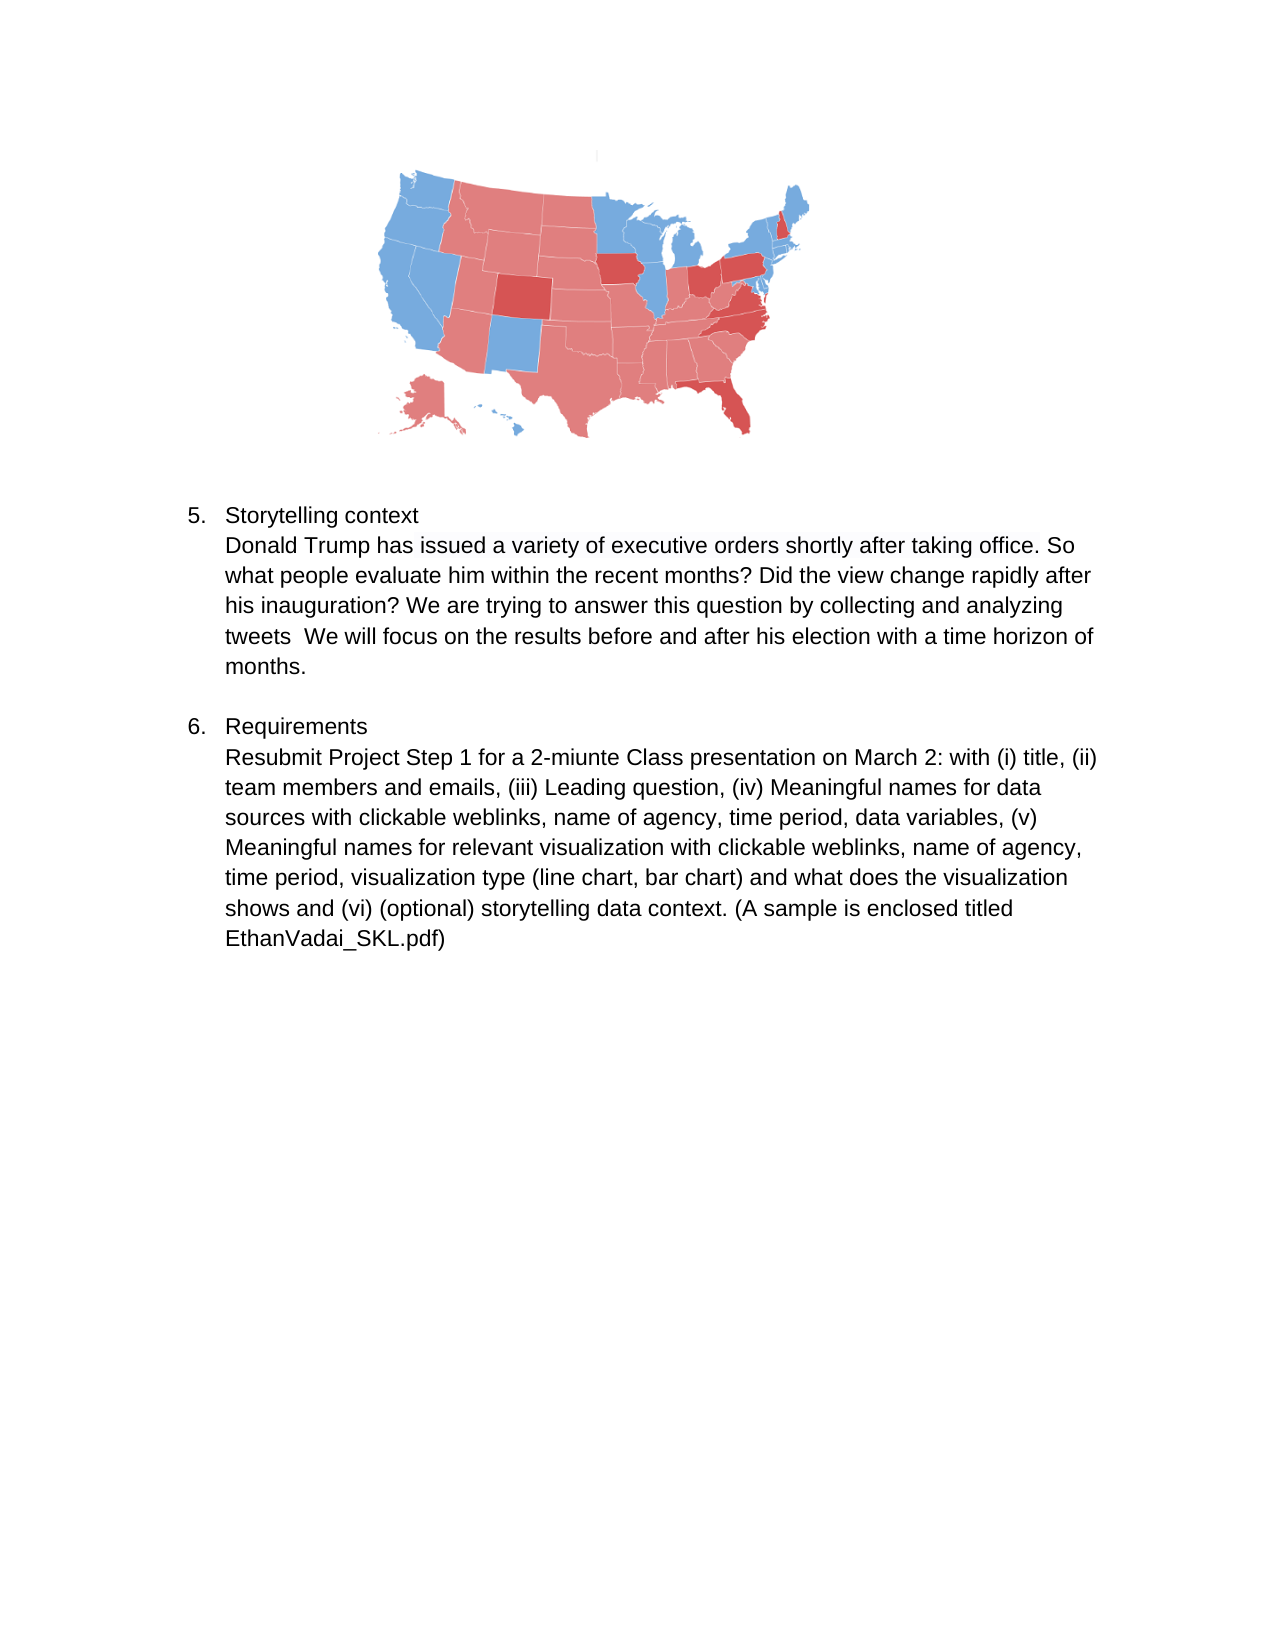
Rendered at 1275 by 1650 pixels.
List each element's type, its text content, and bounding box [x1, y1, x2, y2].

text Donald Trump has issued a variety of executive orders shortly after taking office. So what people evaluate him within the recent months? Did the view change rapidly after his inauguration? We are trying to answer this question by collecting and analyzing tweets We will focus on the results before and after his election with a time horizon of months. [225, 532, 1125, 679]
picture [377, 150, 810, 438]
list Requirements [187, 713, 1125, 739]
text Resubmit Project Step 1 for a 2-miunte Class presentation on March 2: with (i) title, (ii) team members and emails, (iii) Leading question, (iv) Meaningful names for data sources with clickable weblinks, name of agency, time period, data variables, (v) Meaningful names for relevant visualization with clickable weblinks, name of agency, time period, visualization type (line chart, bar chart) and what does the visualization shows and (vi) (optional) storytelling data context. (A sample is enclosed titled EthanVadai_SKL.pdf) [225, 743, 1125, 951]
list Storytelling context [187, 502, 1125, 528]
